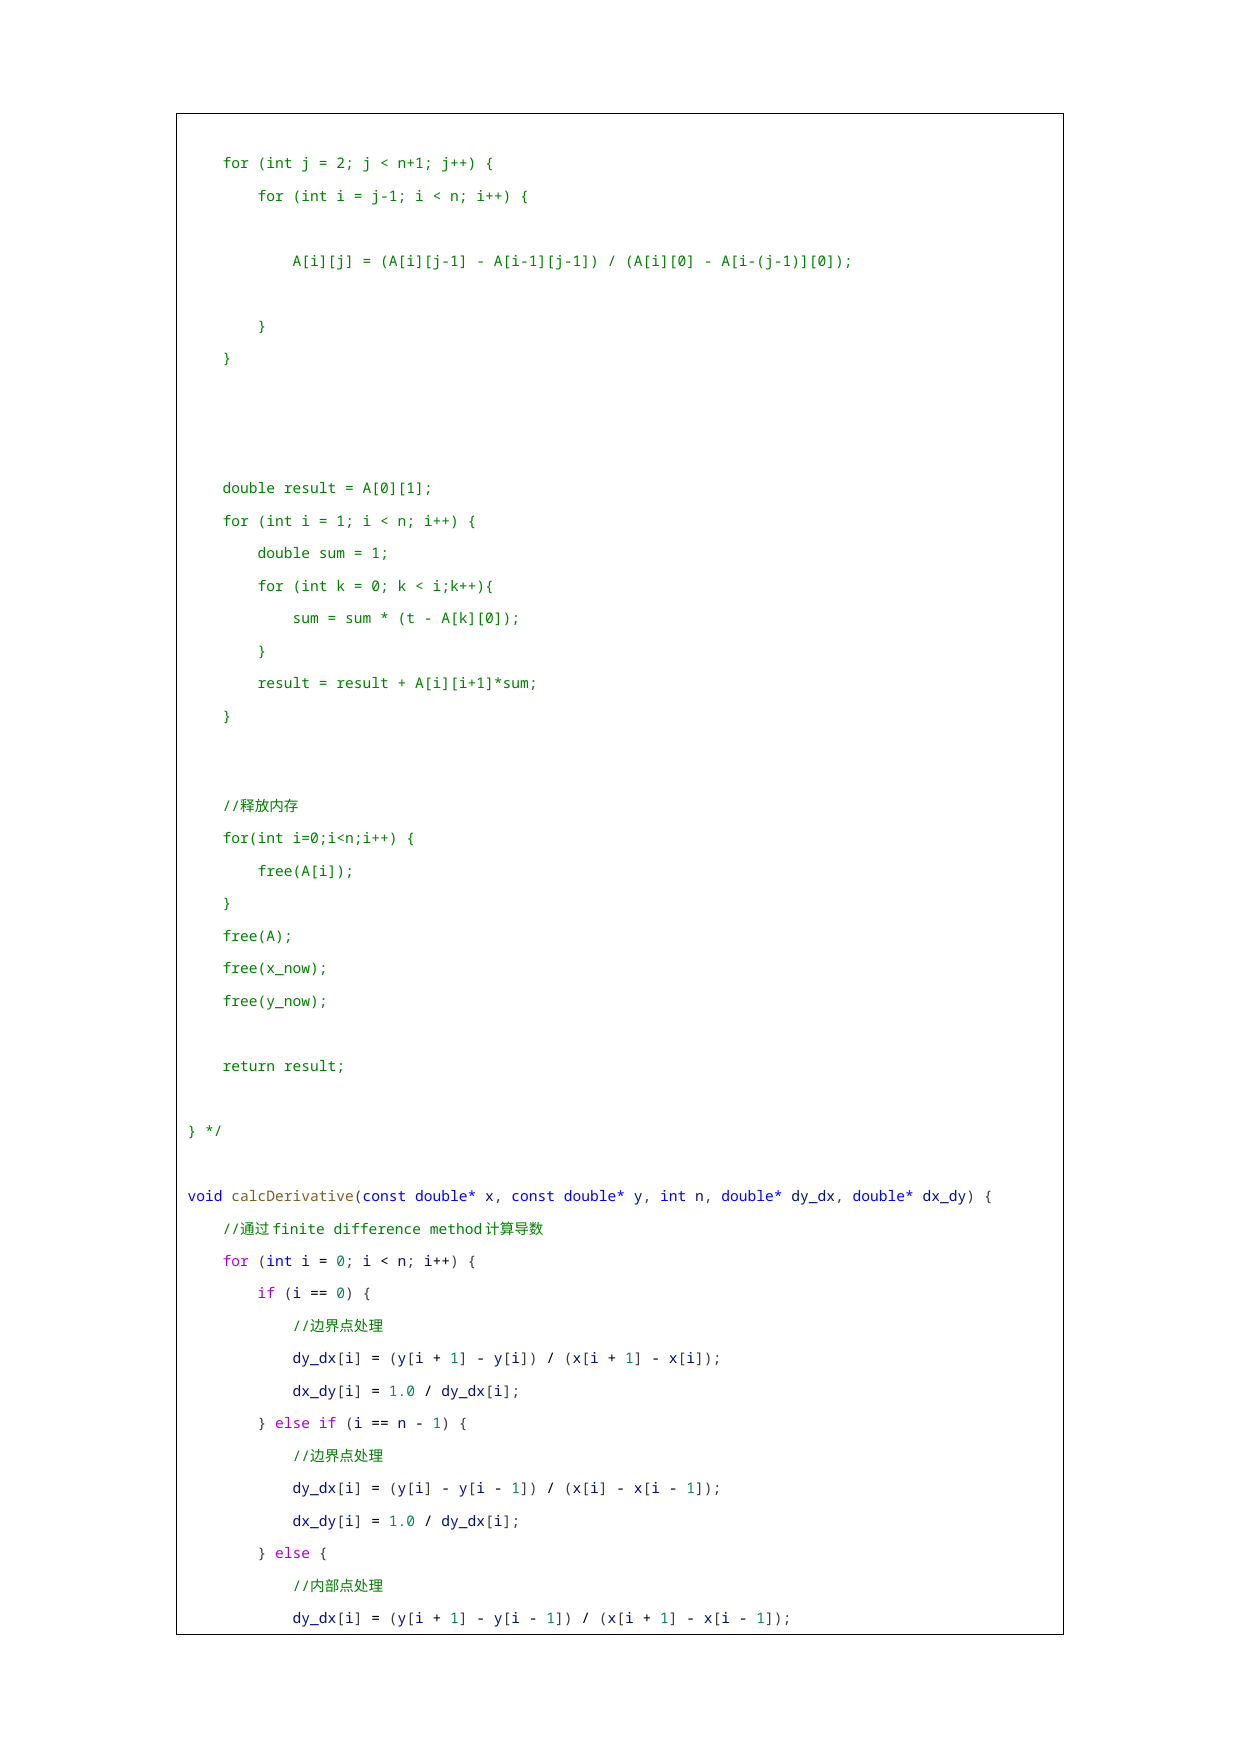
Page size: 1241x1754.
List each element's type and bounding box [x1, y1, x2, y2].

table_cell [177, 114, 1063, 1634]
